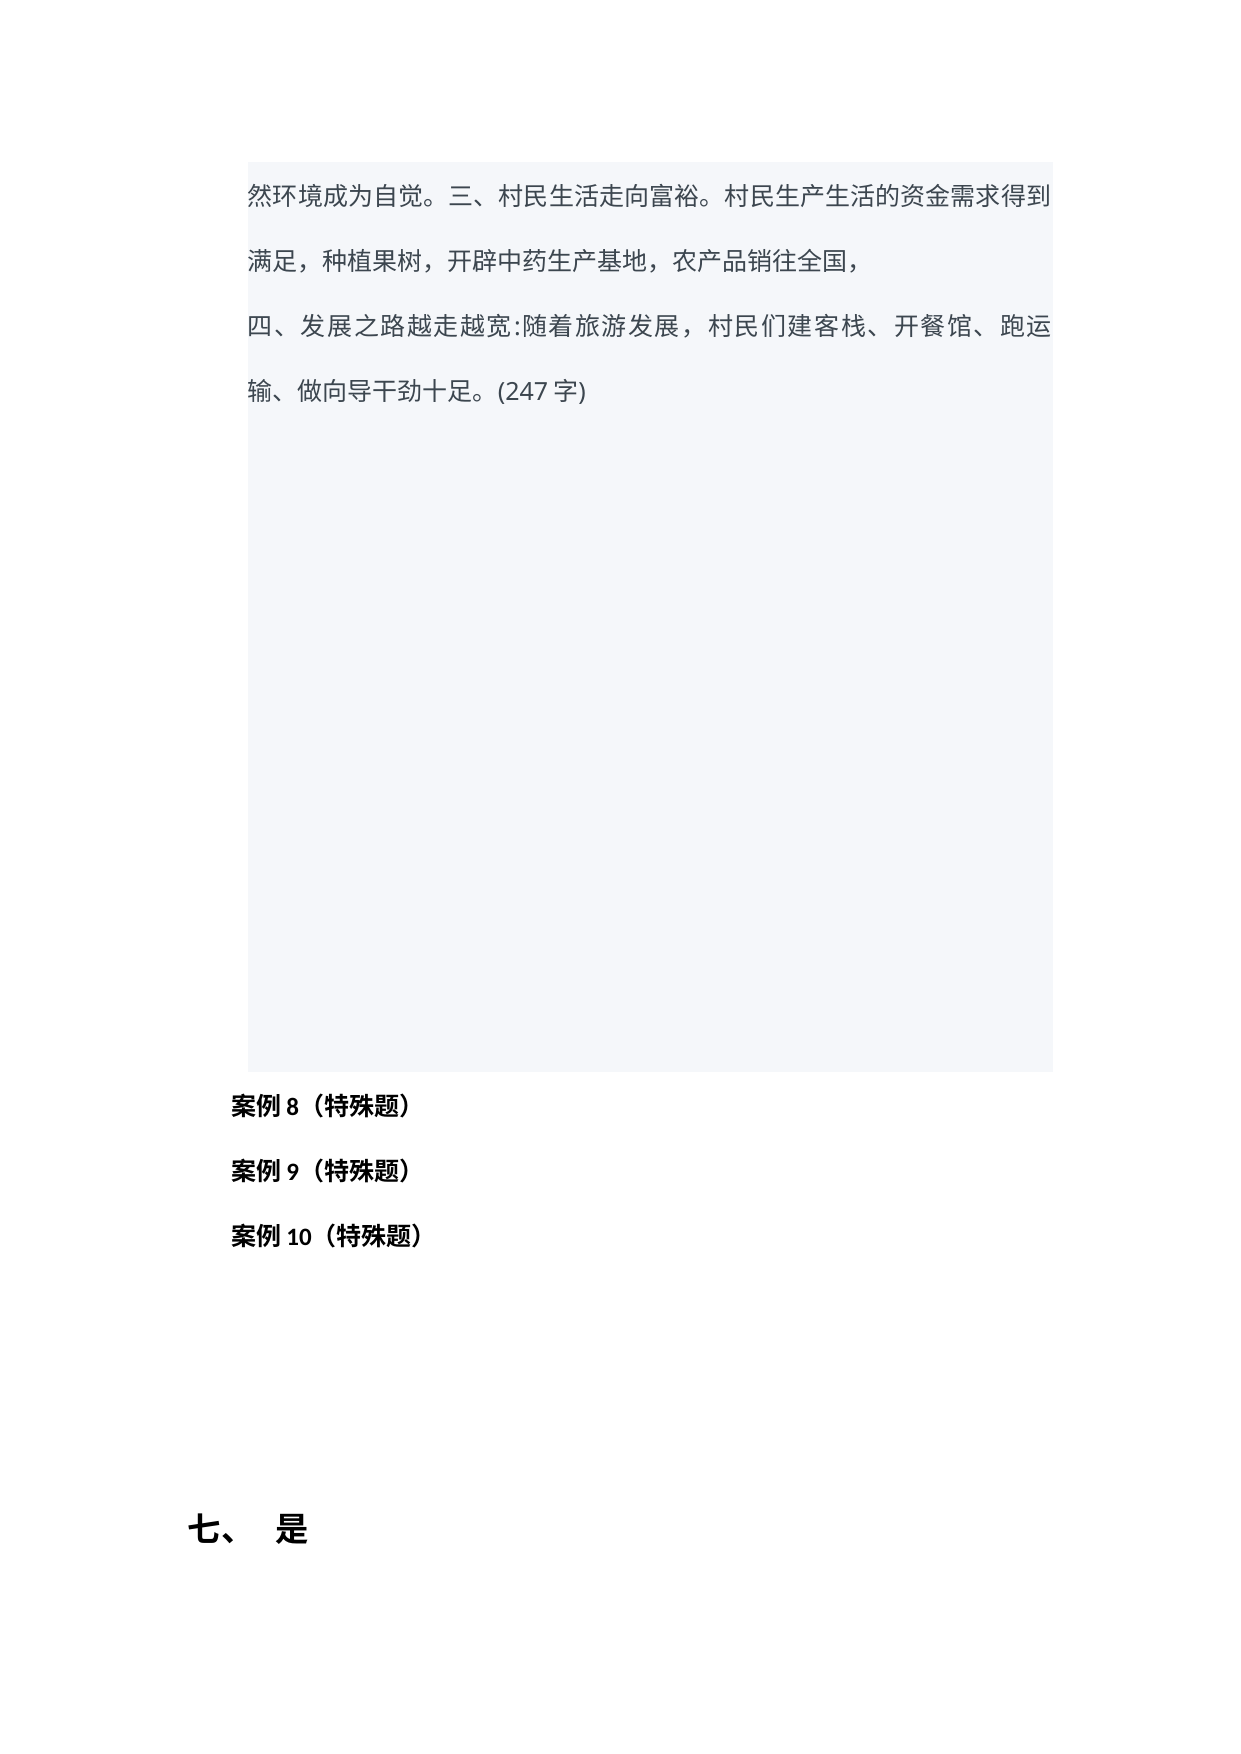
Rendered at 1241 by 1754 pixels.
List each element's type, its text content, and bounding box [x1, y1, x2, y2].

list 是 [187, 1494, 1053, 1559]
list 案例9（特殊题） [231, 1137, 1053, 1202]
list 四、发展之路越走越宽:随着旅游发展，村民们建客栈、开餐馆、跑运输、做向导干劲十足。(247字) [248, 292, 1053, 422]
list 案例8（特殊题） [231, 1072, 1053, 1137]
list 案例10（特殊题） [231, 1202, 1053, 1267]
